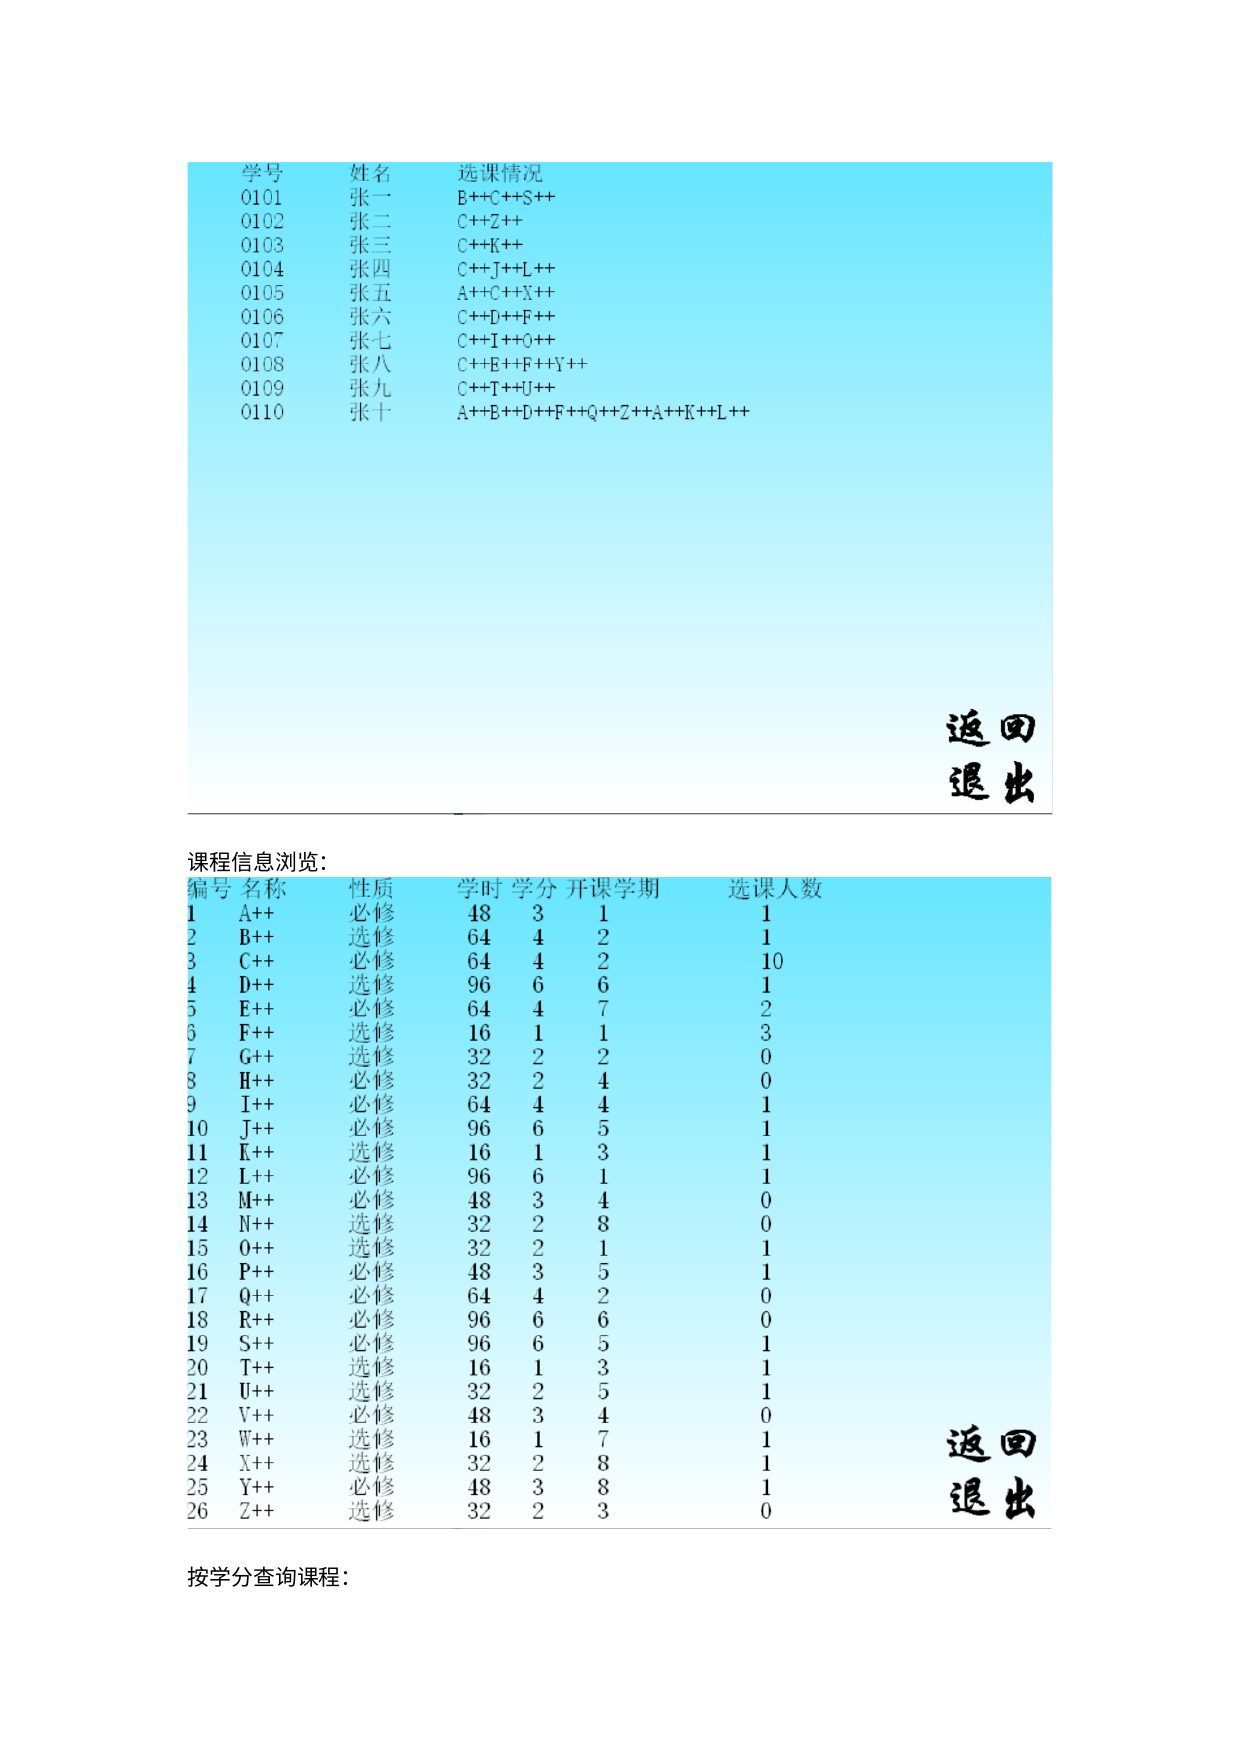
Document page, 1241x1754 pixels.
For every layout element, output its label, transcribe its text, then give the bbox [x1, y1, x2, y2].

picture [187, 162, 1053, 815]
text 按学分查询课程： [187, 1559, 1053, 1592]
text 课程信息浏览： [187, 844, 1053, 877]
picture [187, 877, 1052, 1529]
